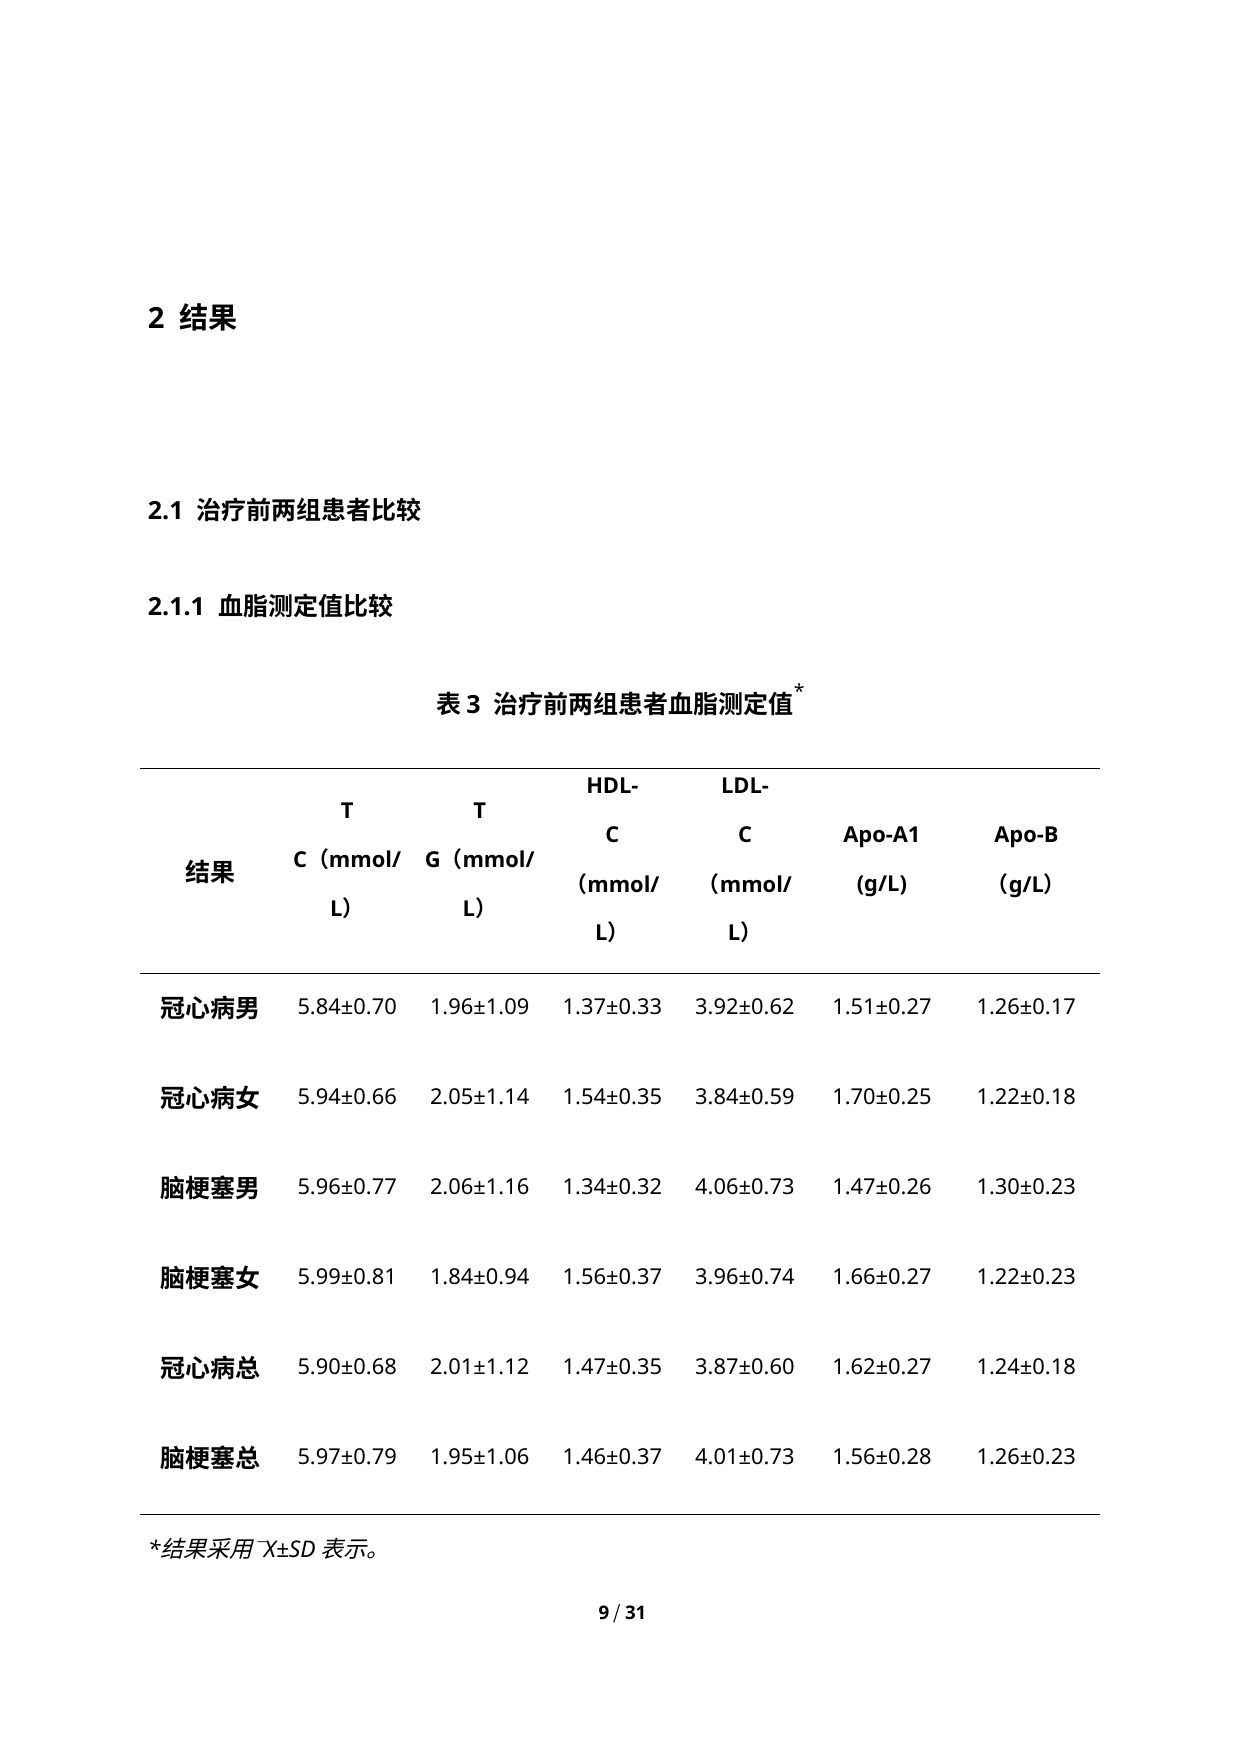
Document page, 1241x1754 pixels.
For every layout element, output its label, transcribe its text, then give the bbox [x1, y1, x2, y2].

table_cell 1.51±0.27 [811, 974, 952, 1064]
table_cell 4.01±0.73 [679, 1424, 811, 1514]
table_header LDL-C（mmol/L） [679, 769, 811, 973]
table_header Apo-B （g/L） [952, 769, 1100, 973]
table_cell 1.37±0.33 [546, 974, 678, 1064]
table_cell 5.99±0.81 [281, 1244, 413, 1334]
text 2.1.1 血脂测定值比较 [148, 572, 1092, 637]
table_cell 3.92±0.62 [679, 974, 811, 1064]
table_cell 1.84±0.94 [413, 1244, 546, 1334]
table_cell 5.96±0.77 [281, 1154, 413, 1244]
table_header TC（mmol/L） [281, 769, 413, 973]
table_cell 冠心病女 [140, 1064, 281, 1154]
table_cell 脑梗塞总 [140, 1424, 281, 1514]
table_header HDL-C（mmol/L） [546, 769, 678, 973]
table_header TG（mmol/L） [413, 769, 546, 973]
table_cell 1.22±0.18 [952, 1064, 1100, 1154]
table_cell 5.84±0.70 [281, 974, 413, 1064]
table_cell 5.97±0.79 [281, 1424, 413, 1514]
table_cell 1.62±0.27 [811, 1334, 952, 1424]
table_cell 1.34±0.32 [546, 1154, 678, 1244]
table_cell 5.90±0.68 [281, 1334, 413, 1424]
table_cell 3.87±0.60 [679, 1334, 811, 1424]
table_cell 冠心病男 [140, 974, 281, 1064]
text 表3 治疗前两组患者血脂测定值* [148, 668, 1092, 733]
table_cell 1.26±0.23 [952, 1424, 1100, 1514]
table_cell 1.54±0.35 [546, 1064, 678, 1154]
text 2 结果 [148, 283, 1092, 348]
table_cell 冠心病总 [140, 1334, 281, 1424]
table_cell 2.01±1.12 [413, 1334, 546, 1424]
table_cell 1.24±0.18 [952, 1334, 1100, 1424]
table_cell 3.96±0.74 [679, 1244, 811, 1334]
table_header 结果 [140, 769, 281, 973]
table_cell 2.06±1.16 [413, 1154, 546, 1244]
table_cell 1.46±0.37 [546, 1424, 678, 1514]
text 2.1 治疗前两组患者比较 [148, 476, 1092, 541]
table_cell 1.47±0.35 [546, 1334, 678, 1424]
table_cell 1.95±1.06 [413, 1424, 546, 1514]
table_cell 1.66±0.27 [811, 1244, 952, 1334]
table_cell 4.06±0.73 [679, 1154, 811, 1244]
table_cell 2.05±1.14 [413, 1064, 546, 1154]
table_cell 5.94±0.66 [281, 1064, 413, 1154]
table_header Apo-A1 (g/L) [811, 769, 952, 973]
table_cell 1.56±0.37 [546, 1244, 678, 1334]
table_cell 1.47±0.26 [811, 1154, 952, 1244]
table_cell 1.22±0.23 [952, 1244, 1100, 1334]
table_cell 脑梗塞男 [140, 1154, 281, 1244]
table_cell 1.96±1.09 [413, 974, 546, 1064]
table_cell 3.84±0.59 [679, 1064, 811, 1154]
text *结果采用X±SD表示。 [148, 1515, 1092, 1580]
table_cell 1.70±0.25 [811, 1064, 952, 1154]
table_cell 脑梗塞女 [140, 1244, 281, 1334]
table_cell 1.30±0.23 [952, 1154, 1100, 1244]
table_cell 1.26±0.17 [952, 974, 1100, 1064]
table_cell 1.56±0.28 [811, 1424, 952, 1514]
